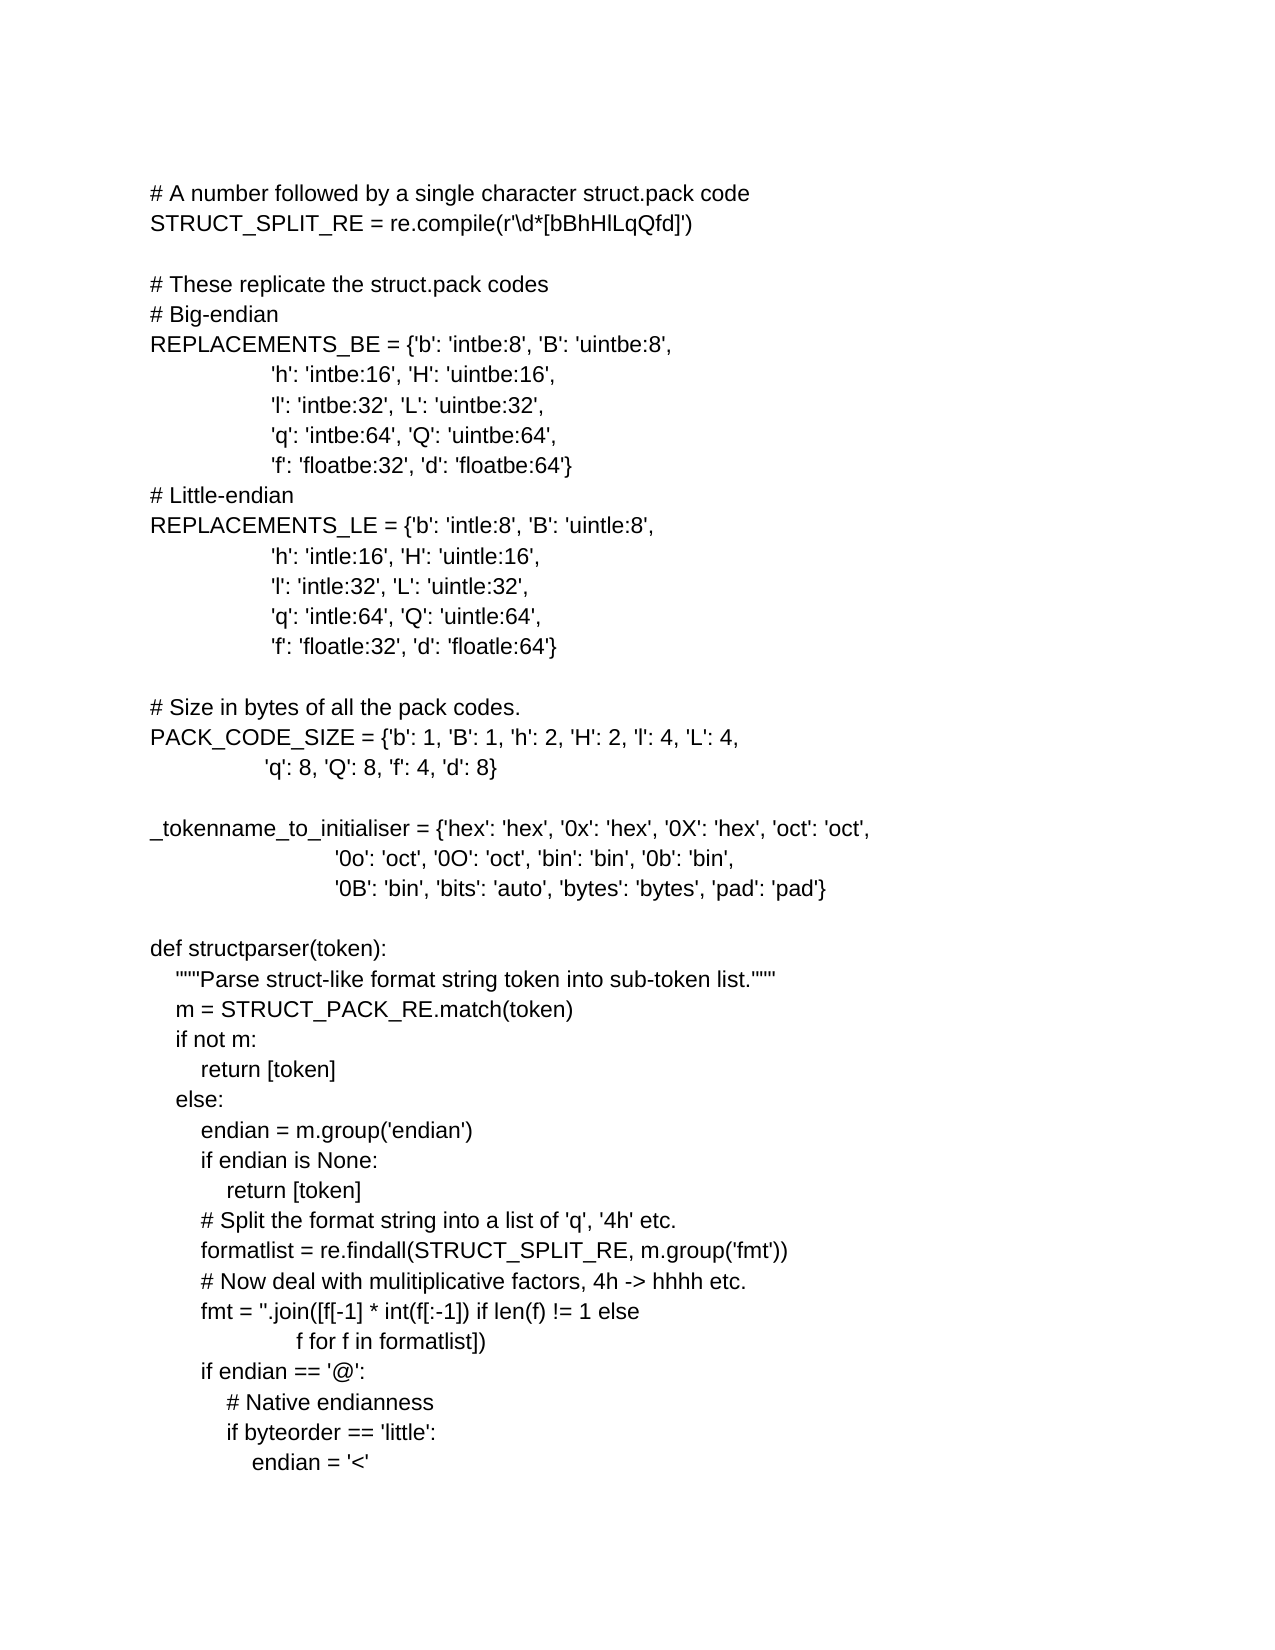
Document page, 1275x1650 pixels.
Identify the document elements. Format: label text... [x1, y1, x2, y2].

text 'l': 'intbe:32', 'L': 'uintbe:32', [150, 392, 1125, 418]
text f for f in formatlist]) [150, 1328, 1125, 1354]
text '0B': 'bin', 'bits': 'auto', 'bytes': 'bytes', 'pad': 'pad'} [150, 875, 1125, 901]
text """Parse struct-like format string token into sub-token list.""" [150, 966, 1125, 992]
text m = STRUCT_PACK_RE.match(token) [150, 996, 1125, 1022]
text formatlist = re.findall(STRUCT_SPLIT_RE, m.group('fmt')) [150, 1237, 1125, 1264]
text # Big-endian [150, 301, 1125, 327]
text # Native endianness [150, 1388, 1125, 1415]
text else: [150, 1086, 1125, 1113]
text # These replicate the struct.pack codes [150, 271, 1125, 297]
text 'l': 'intle:32', 'L': 'uintle:32', [150, 573, 1125, 599]
text 'f': 'floatbe:32', 'd': 'floatbe:64'} [150, 452, 1125, 478]
text 'q': 'intle:64', 'Q': 'uintle:64', [150, 603, 1125, 629]
text REPLACEMENTS_LE = {'b': 'intle:8', 'B': 'uintle:8', [150, 512, 1125, 539]
text # Split the format string into a list of 'q', '4h' etc. [150, 1207, 1125, 1234]
text PACK_CODE_SIZE = {'b': 1, 'B': 1, 'h': 2, 'H': 2, 'l': 4, 'L': 4, [150, 724, 1125, 750]
text if endian is None: [150, 1147, 1125, 1173]
text endian = m.group('endian') [150, 1117, 1125, 1143]
text fmt = ''.join([f[-1] * int(f[:-1]) if len(f) != 1 else [150, 1298, 1125, 1324]
text def structparser(token): [150, 935, 1125, 962]
text 'h': 'intbe:16', 'H': 'uintbe:16', [150, 361, 1125, 388]
text # A number followed by a single character struct.pack code [150, 180, 1125, 207]
text return [token] [150, 1056, 1125, 1083]
text # Now deal with mulitiplicative factors, 4h -> hhhh etc. [150, 1268, 1125, 1294]
text 'h': 'intle:16', 'H': 'uintle:16', [150, 543, 1125, 569]
text STRUCT_SPLIT_RE = re.compile(r'\d*[bBhHlLqQfd]') [150, 210, 1125, 237]
text _tokenname_to_initialiser = {'hex': 'hex', '0x': 'hex', '0X': 'hex', 'oct': 'oct', [150, 814, 1125, 841]
text 'q': 'intbe:64', 'Q': 'uintbe:64', [150, 422, 1125, 448]
text endian = '<' [150, 1449, 1125, 1475]
text '0o': 'oct', '0O': 'oct', 'bin': 'bin', '0b': 'bin', [150, 845, 1125, 871]
text # Size in bytes of all the pack codes. [150, 694, 1125, 720]
text 'f': 'floatle:32', 'd': 'floatle:64'} [150, 633, 1125, 660]
text 'q': 8, 'Q': 8, 'f': 4, 'd': 8} [150, 754, 1125, 781]
text return [token] [150, 1177, 1125, 1203]
text if not m: [150, 1026, 1125, 1052]
text REPLACEMENTS_BE = {'b': 'intbe:8', 'B': 'uintbe:8', [150, 331, 1125, 358]
text if endian == '@': [150, 1358, 1125, 1385]
text # Little-endian [150, 482, 1125, 509]
text if byteorder == 'little': [150, 1419, 1125, 1445]
